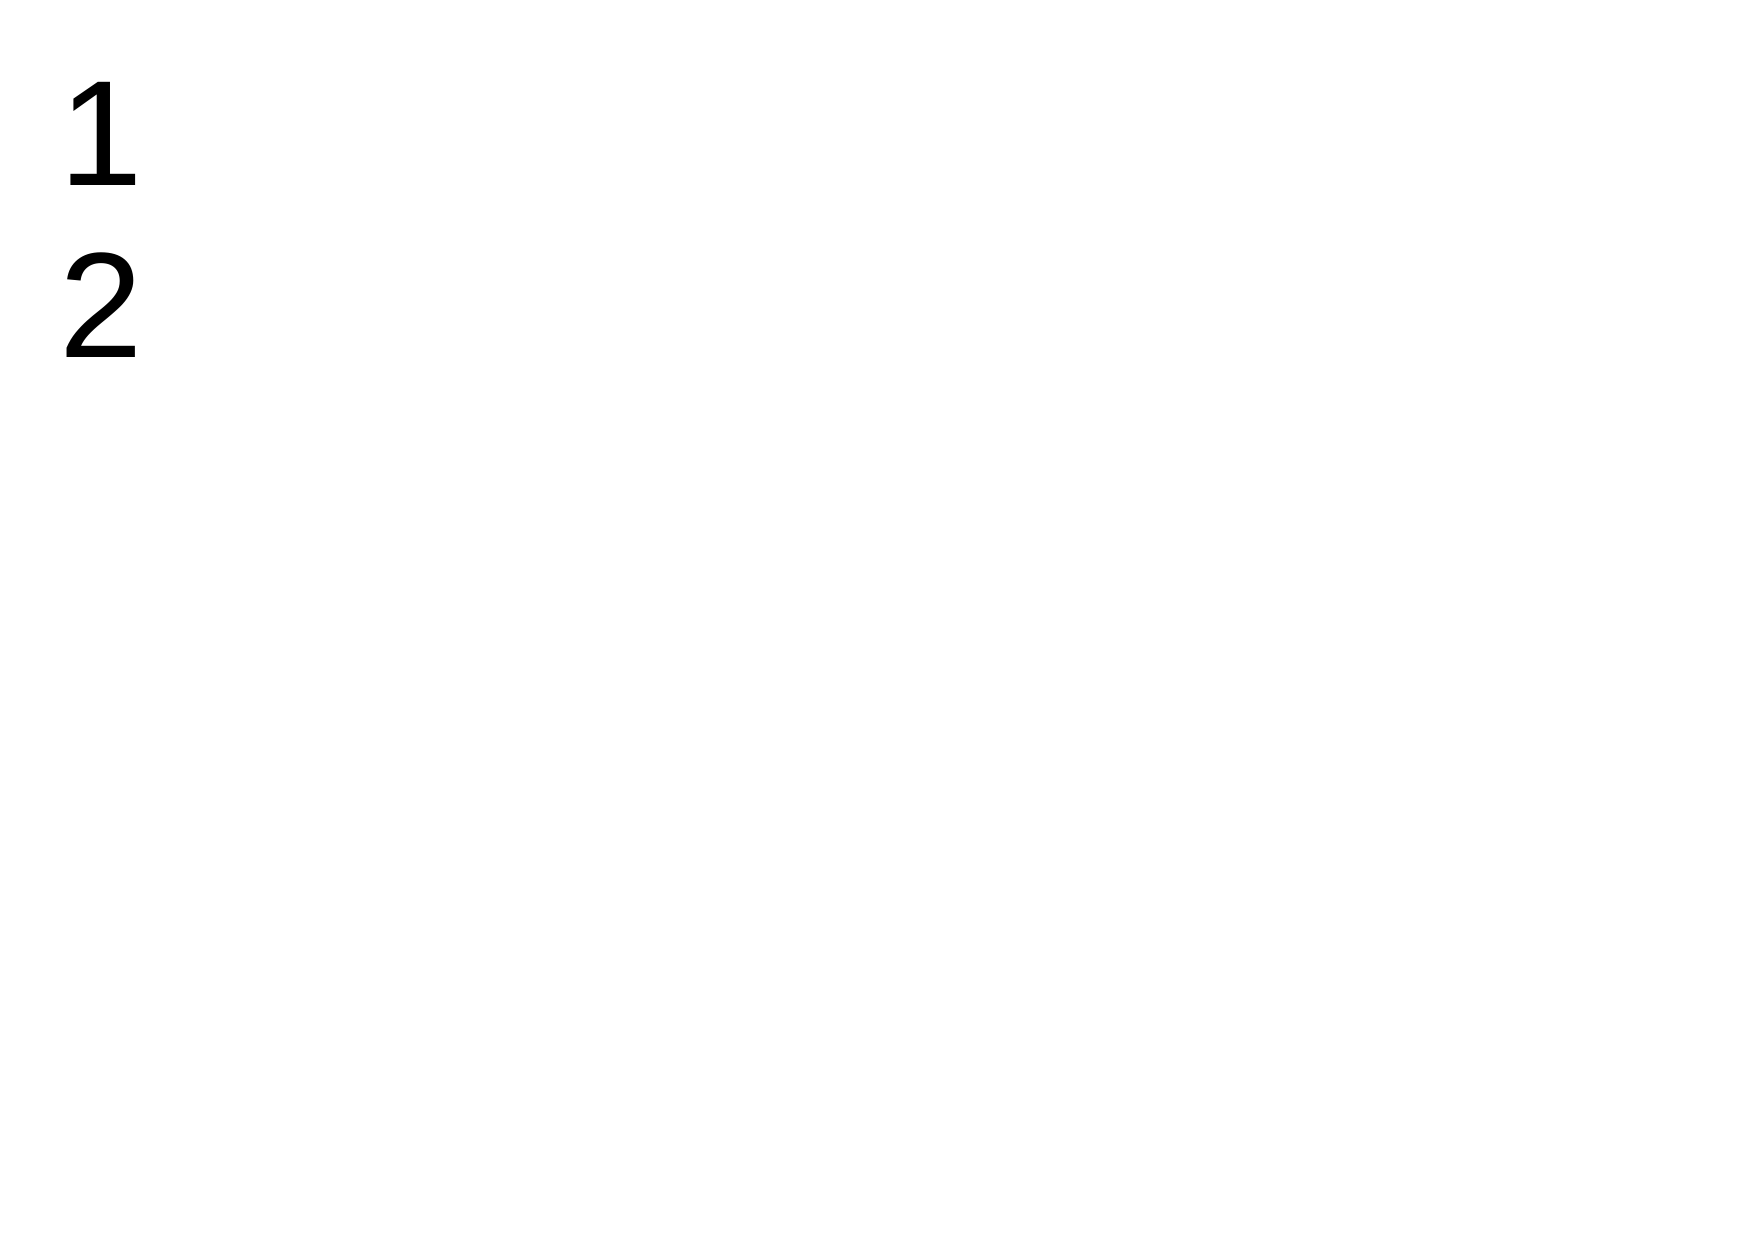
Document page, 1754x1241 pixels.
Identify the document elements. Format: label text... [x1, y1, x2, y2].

text 1 [59, 44, 1695, 217]
text 2 [59, 217, 1695, 389]
